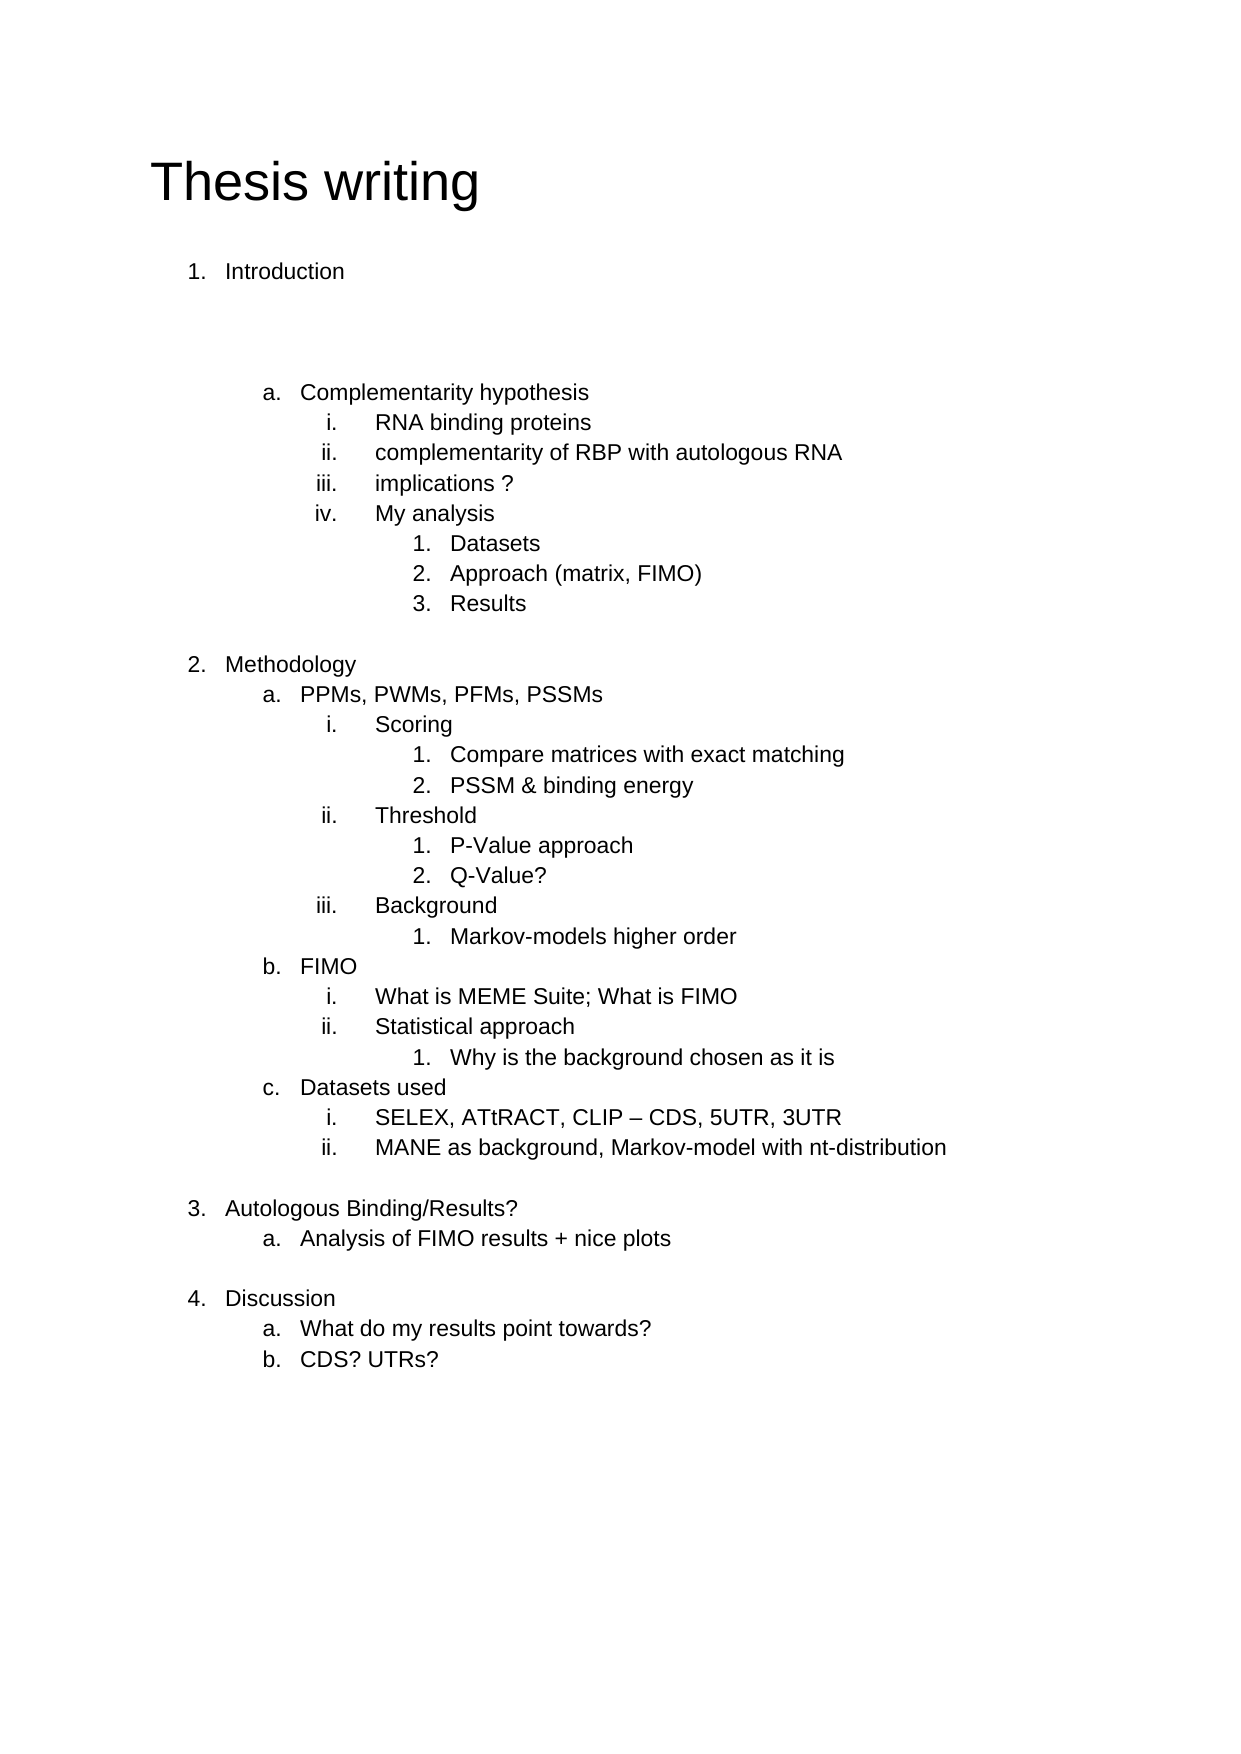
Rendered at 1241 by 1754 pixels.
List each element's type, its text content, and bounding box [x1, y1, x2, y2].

list MANE as background, Markov-model with nt-distribution [337, 1134, 1090, 1191]
list FIMO [262, 953, 1090, 979]
list complementarity of RBP with autologous RNA [337, 439, 1090, 466]
list Complementarity hypothesis [262, 379, 1090, 405]
list RNA binding proteins [337, 409, 1090, 435]
list CDS? UTRs? [262, 1346, 1090, 1372]
list Methodology [187, 651, 1090, 677]
list Background [337, 892, 1090, 919]
title Thesis writing [150, 150, 1090, 212]
list What do my results point towards? [262, 1315, 1090, 1342]
list Compare matrices with exact matching [412, 741, 1090, 768]
list Statistical approach [337, 1013, 1090, 1039]
list Datasets used [262, 1074, 1090, 1100]
list implications ? [337, 469, 1090, 496]
list Threshold [337, 802, 1090, 828]
list My analysis [337, 500, 1090, 526]
list Discussion [187, 1285, 1090, 1311]
list PPMs, PWMs, PFMs, PSSMs [262, 681, 1090, 707]
list Introduction [187, 258, 1090, 284]
list What is MEME Suite; What is FIMO [337, 983, 1090, 1009]
list Markov-models higher order [412, 923, 1090, 949]
list P-Value approach [412, 832, 1090, 858]
list Approach (matrix, FIMO) [412, 560, 1090, 586]
list Datasets [412, 530, 1090, 556]
list Analysis of FIMO results + nice plots [262, 1225, 1090, 1251]
list Autologous Binding/Results? [187, 1194, 1090, 1221]
list Why is the background chosen as it is [412, 1043, 1090, 1070]
list Q-Value? [412, 862, 1090, 888]
list Scoring [337, 711, 1090, 737]
list SELEX, ATtRACT, CLIP – CDS, 5UTR, 3UTR [337, 1104, 1090, 1130]
list Results [412, 590, 1090, 647]
list PSSM & binding energy [412, 772, 1090, 798]
